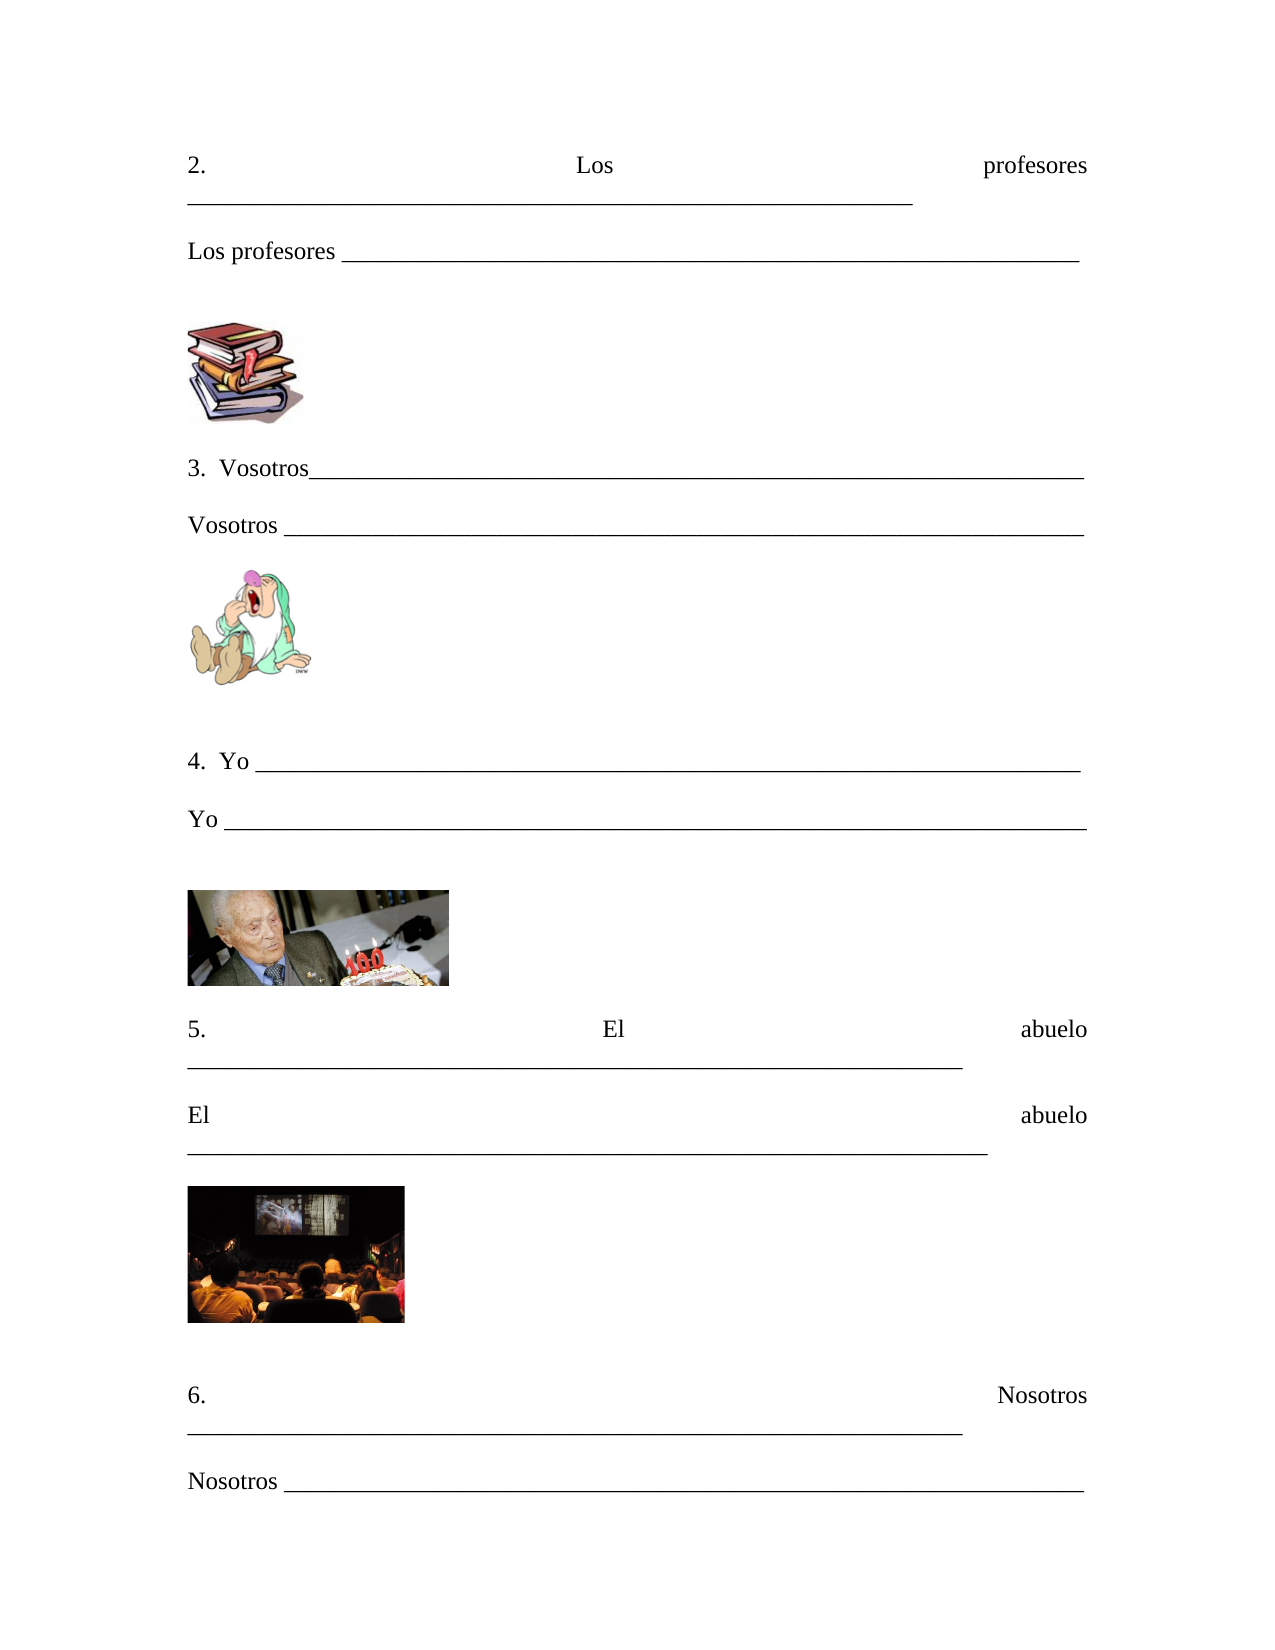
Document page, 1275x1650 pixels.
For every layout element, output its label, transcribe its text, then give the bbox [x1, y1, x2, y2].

text Vosotros ________________________________________________________________ [187, 510, 1087, 539]
text 5. El abuelo ______________________________________________________________ [187, 1014, 1087, 1072]
text Nosotros ________________________________________________________________ [187, 1466, 1087, 1495]
text Los profesores ___________________________________________________________ [187, 236, 1087, 265]
text 6. Nosotros ______________________________________________________________ [187, 1380, 1087, 1438]
text 4. Yo __________________________________________________________________ [187, 746, 1087, 775]
text Yo _____________________________________________________________________ [187, 804, 1087, 833]
text 3. Vosotros______________________________________________________________ [187, 453, 1087, 482]
picture [187, 1186, 405, 1323]
text El abuelo ________________________________________________________________ [187, 1100, 1087, 1158]
picture [187, 890, 449, 986]
text 2. Los profesores __________________________________________________________ [187, 150, 1087, 207]
picture [187, 322, 304, 424]
picture [187, 567, 315, 689]
